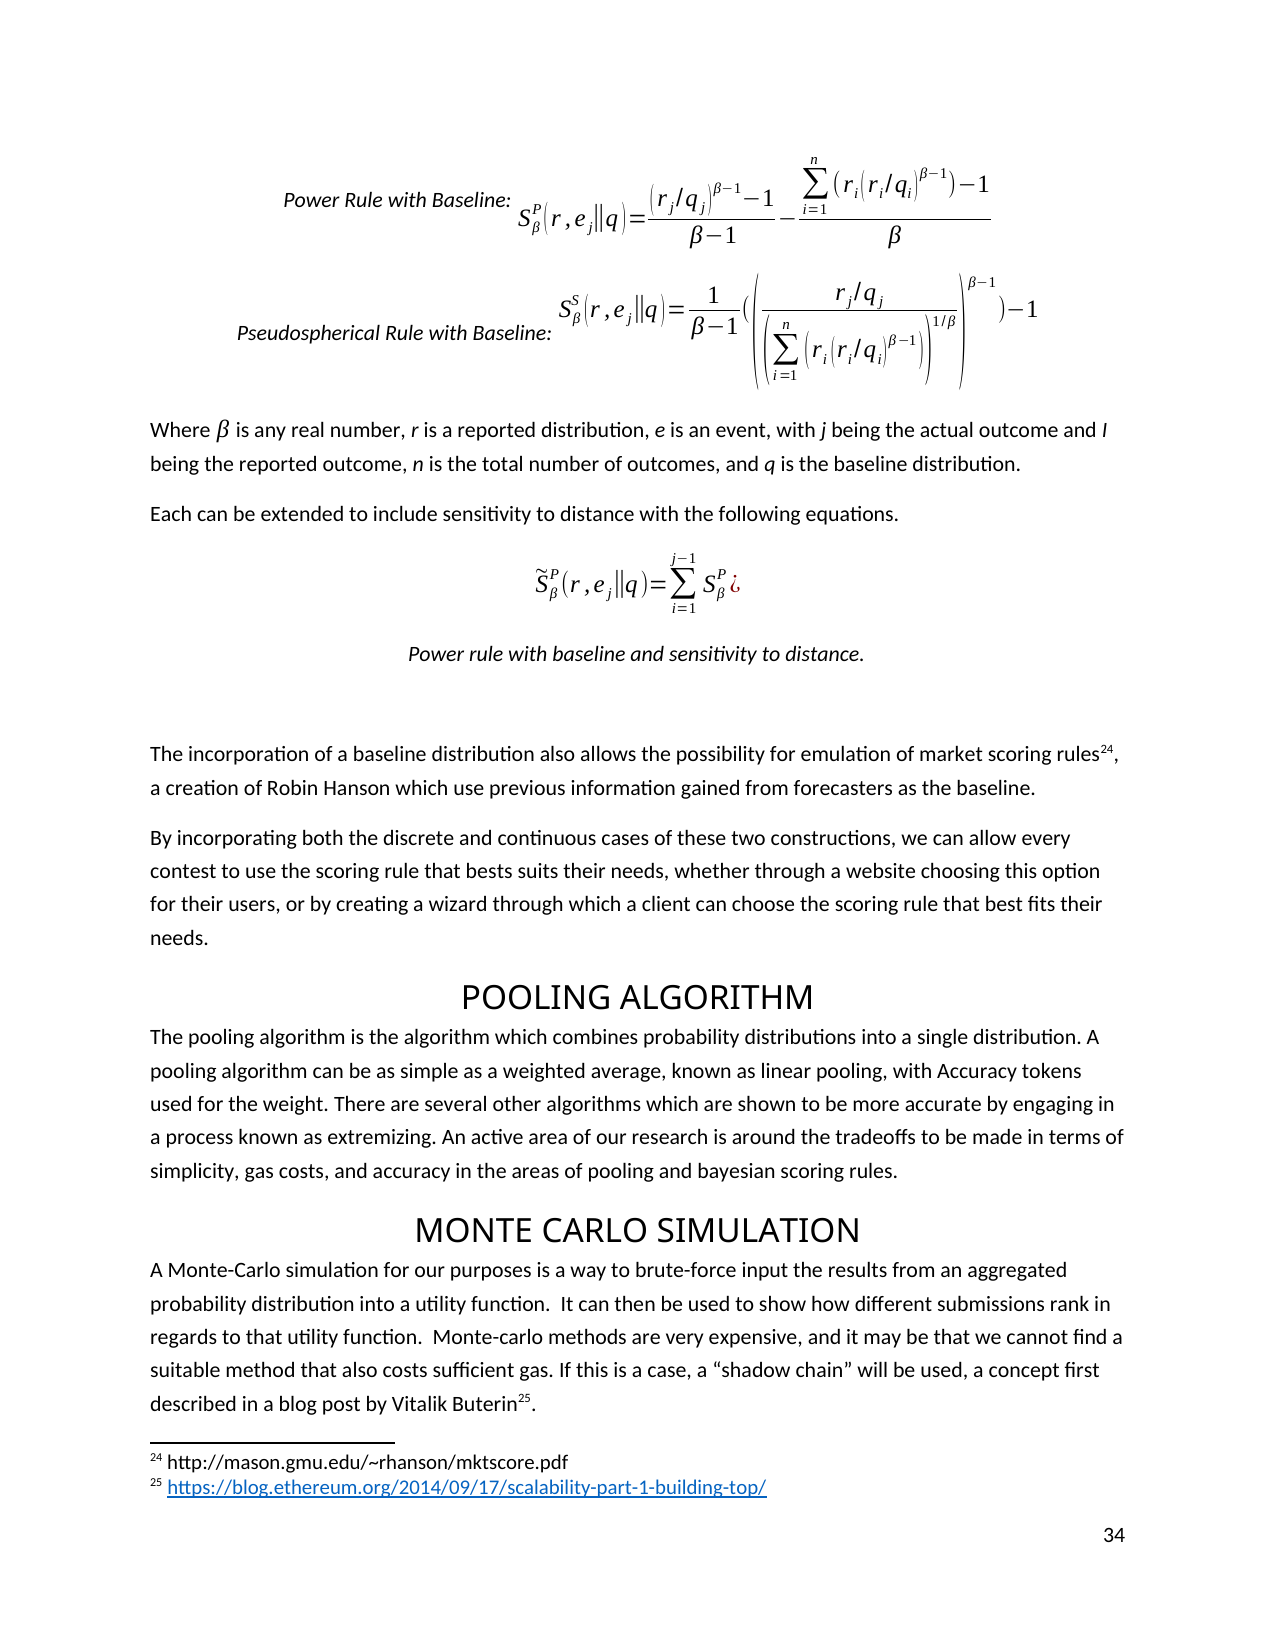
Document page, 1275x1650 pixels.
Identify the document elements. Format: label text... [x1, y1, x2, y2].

text Pseudospherical Rule with Baseline: [150, 272, 1125, 392]
text Power Rule with Baseline: [150, 150, 1125, 249]
text By incorporating both the discrete and continuous cases of these two constructions, we can allow every contest to use the scoring rule that bests suits their needs, whether through a website choosing this option for their users, or by creating a wizard through which a client can choose the scoring rule that best fits their needs. [150, 824, 1125, 951]
text A Monte-Carlo simulation for our purposes is a way to brute-force input the results from an aggregated probability distribution into a utility function. It can then be used to show how different submissions rank in regards to that utility function. Monte-carlo methods are very expensive, and it may be that we cannot find a suitable method that also costs sufficient gas. If this is a case, a “shadow chain” will be used, a concept first described in a blog post by Vitalik Buterin. [150, 1256, 1125, 1416]
text Each can be extended to include sensitivity to distance with the following equations. [150, 500, 1125, 527]
text The incorporation of a baseline distribution also allows the possibility for emulation of market scoring rules, a creation of Robin Hanson which use previous information gained from forecasters as the baseline. [150, 741, 1125, 801]
subtitle POOLING ALGORITHM [150, 974, 1125, 1019]
text Power rule with baseline and sensitivity to distance. [150, 641, 1125, 667]
subtitle MONTE CARLO SIMULATION [150, 1207, 1125, 1252]
text Where is any real number, r is a reported distribution, e is an event, with j being the actual outcome and I being the reported outcome, n is the total number of outcomes, and q is the baseline distribution. [150, 416, 1125, 477]
text The pooling algorithm is the algorithm which combines probability distributions into a single distribution. A pooling algorithm can be as simple as a weighted average, known as linear pooling, with Accuracy tokens used for the weight. There are several other algorithms which are shown to be more accurate by engaging in a process known as extremizing. An active area of our research is around the tradeoffs to be made in terms of simplicity, gas costs, and accuracy in the areas of pooling and bayesian scoring rules. [150, 1023, 1125, 1183]
